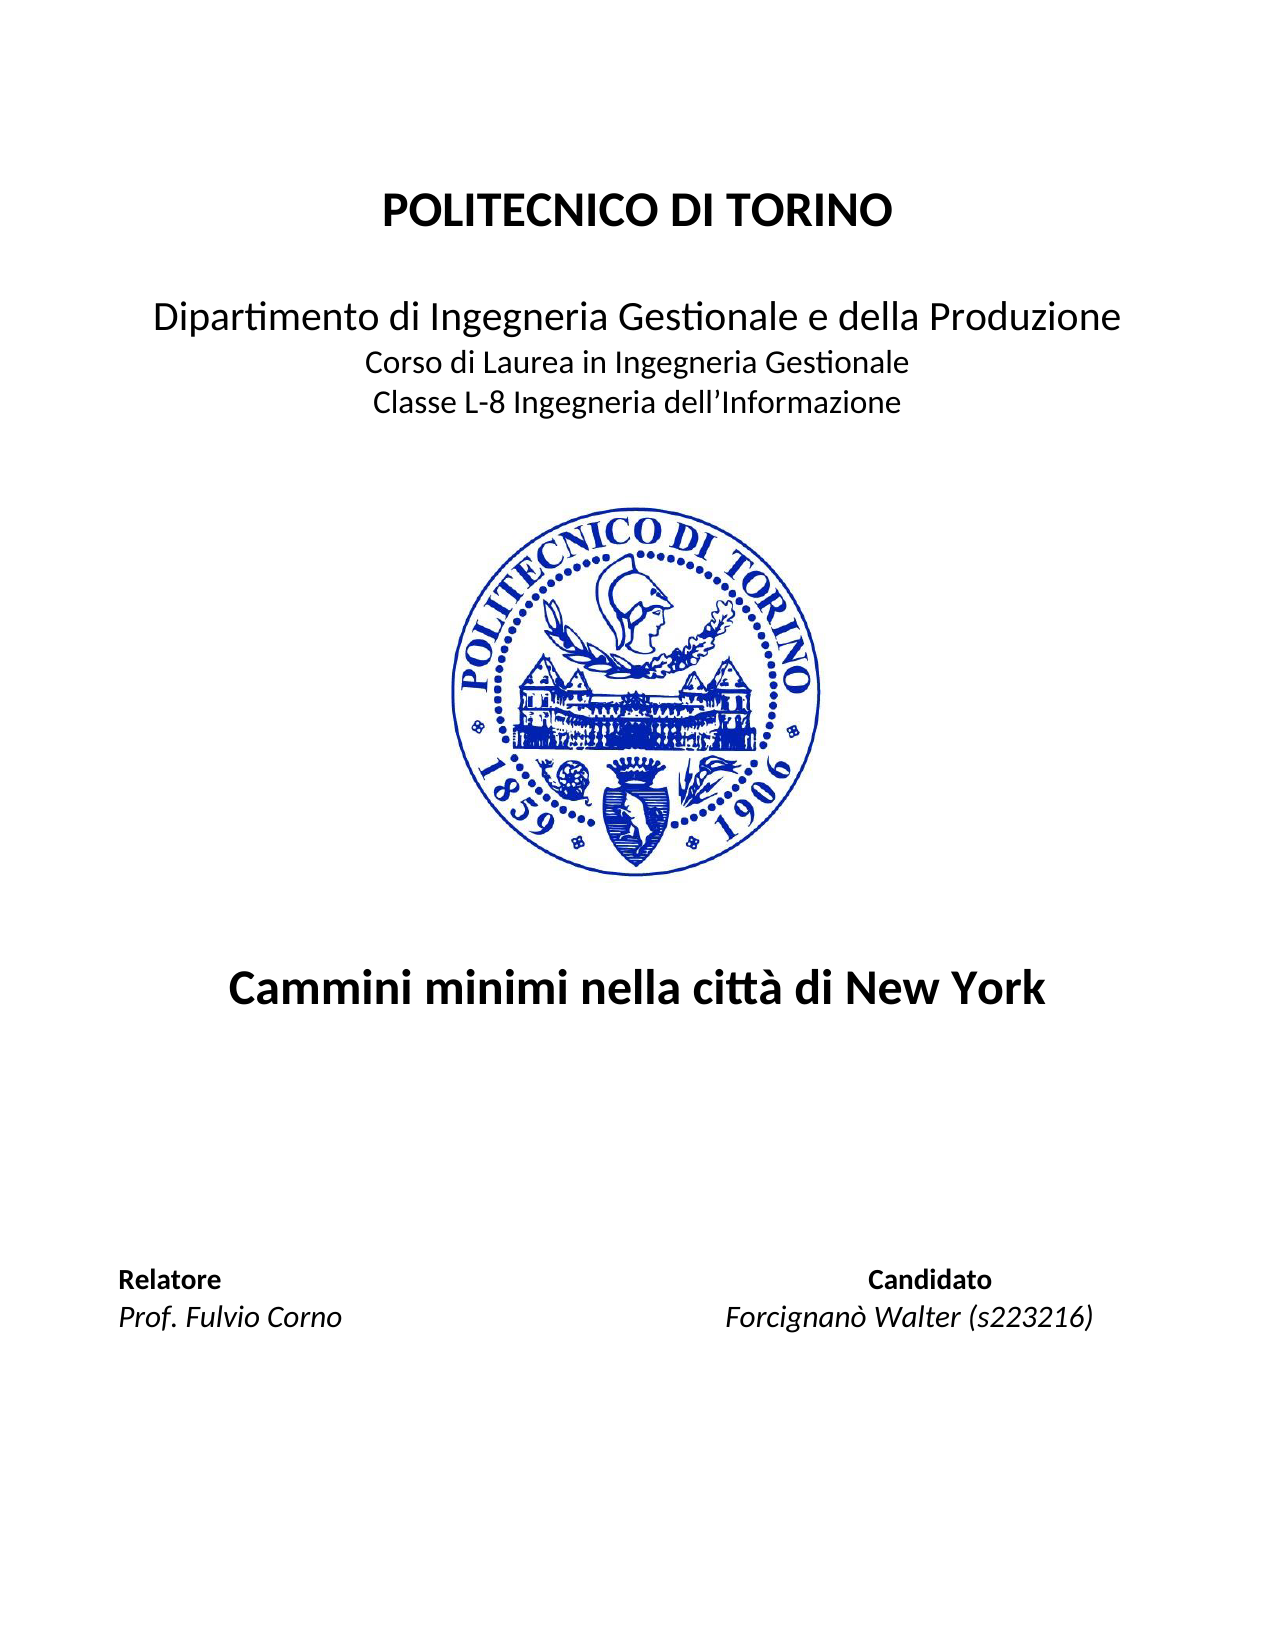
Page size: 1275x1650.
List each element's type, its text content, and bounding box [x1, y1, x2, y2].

text Dipartimento di Ingegneria Gestionale e della Produzione [118, 290, 1157, 341]
text POLITECNICO DI TORINO [118, 178, 1157, 239]
text Corso di Laurea in Ingegneria Gestionale [118, 341, 1157, 382]
text Cammini minimi nella città di New York [118, 956, 1157, 1017]
text Classe L-8 Ingegneria dell’Informazione [118, 382, 1157, 422]
text Relatore Candidato [118, 1261, 1157, 1297]
text Prof. Fulvio Corno Forcignanò Walter (s223216) [118, 1297, 1157, 1335]
